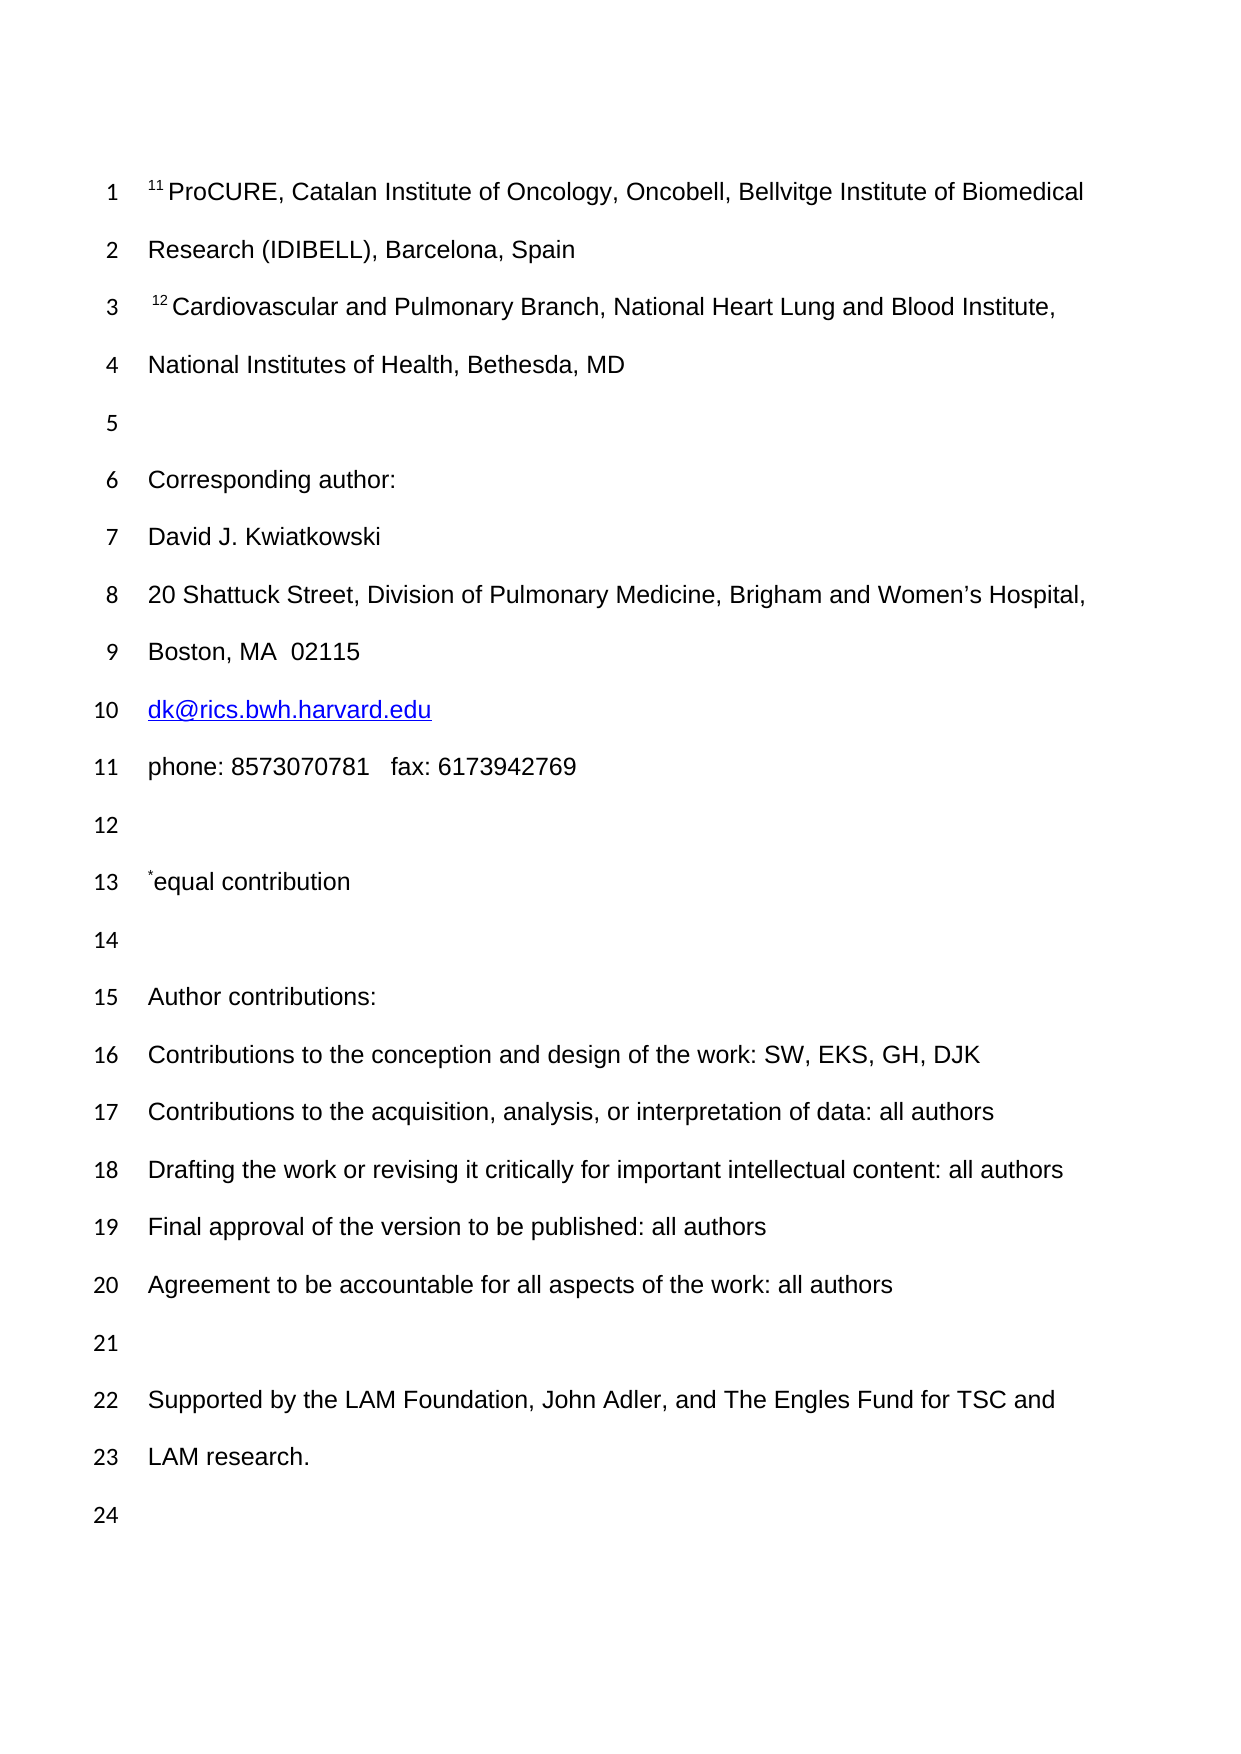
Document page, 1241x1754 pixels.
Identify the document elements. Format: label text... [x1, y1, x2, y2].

text dk@rics.bwh.harvard.edu [148, 695, 1092, 723]
text Corresponding author: [148, 465, 1092, 493]
text 11 ProCURE, Catalan Institute of Oncology, Oncobell, Bellvitge Institute of Biomedical Research (IDIBELL), Barcelona, Spain [148, 177, 1092, 263]
text Agreement to be accountable for all aspects of the work: all authors [148, 1270, 1092, 1298]
text 20 Shattuck Street, Division of Pulmonary Medicine, Brigham and Women’s Hospital, Boston, MA 02115 [148, 580, 1092, 666]
text Supported by the LAM Foundation, John Adler, and The Engles Fund for TSC and LAM research. [148, 1385, 1092, 1471]
text Author contributions: [148, 982, 1092, 1011]
text *equal contribution [148, 867, 1092, 896]
text 12 Cardiovascular and Pulmonary Branch, National Heart Lung and Blood Institute, National Institutes of Health, Bethesda, MD [148, 292, 1092, 378]
text Contributions to the acquisition, analysis, or interpretation of data: all authors [148, 1097, 1092, 1126]
text Final approval of the version to be published: all authors [148, 1212, 1092, 1241]
text phone: 8573070781 fax: 6173942769 [148, 752, 1092, 781]
text Drafting the work or revising it critically for important intellectual content: all authors [148, 1155, 1092, 1183]
text Contributions to the conception and design of the work: SW, EKS, GH, DJK [148, 1040, 1092, 1068]
text David J. Kwiatkowski [148, 522, 1092, 551]
